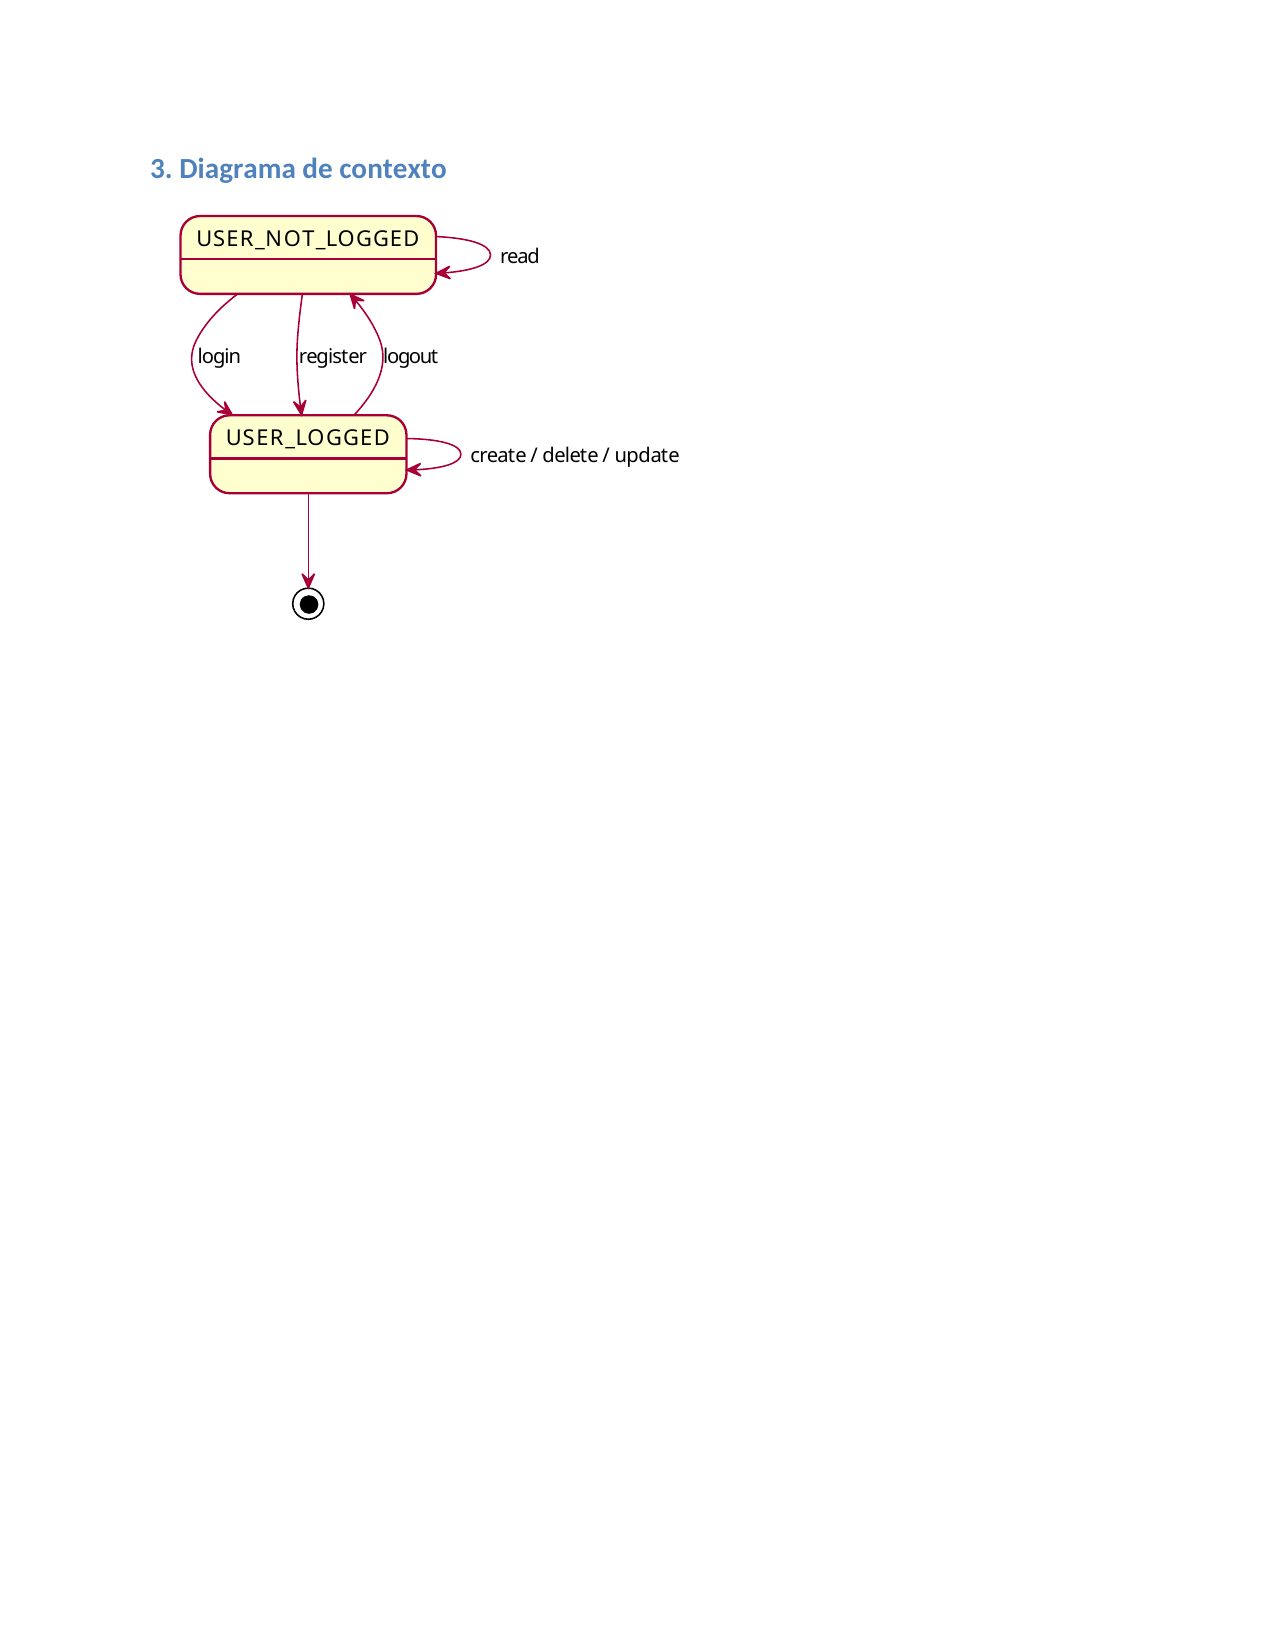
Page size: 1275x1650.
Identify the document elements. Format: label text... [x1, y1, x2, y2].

subtitle 3. Diagrama de contexto [150, 150, 1125, 186]
